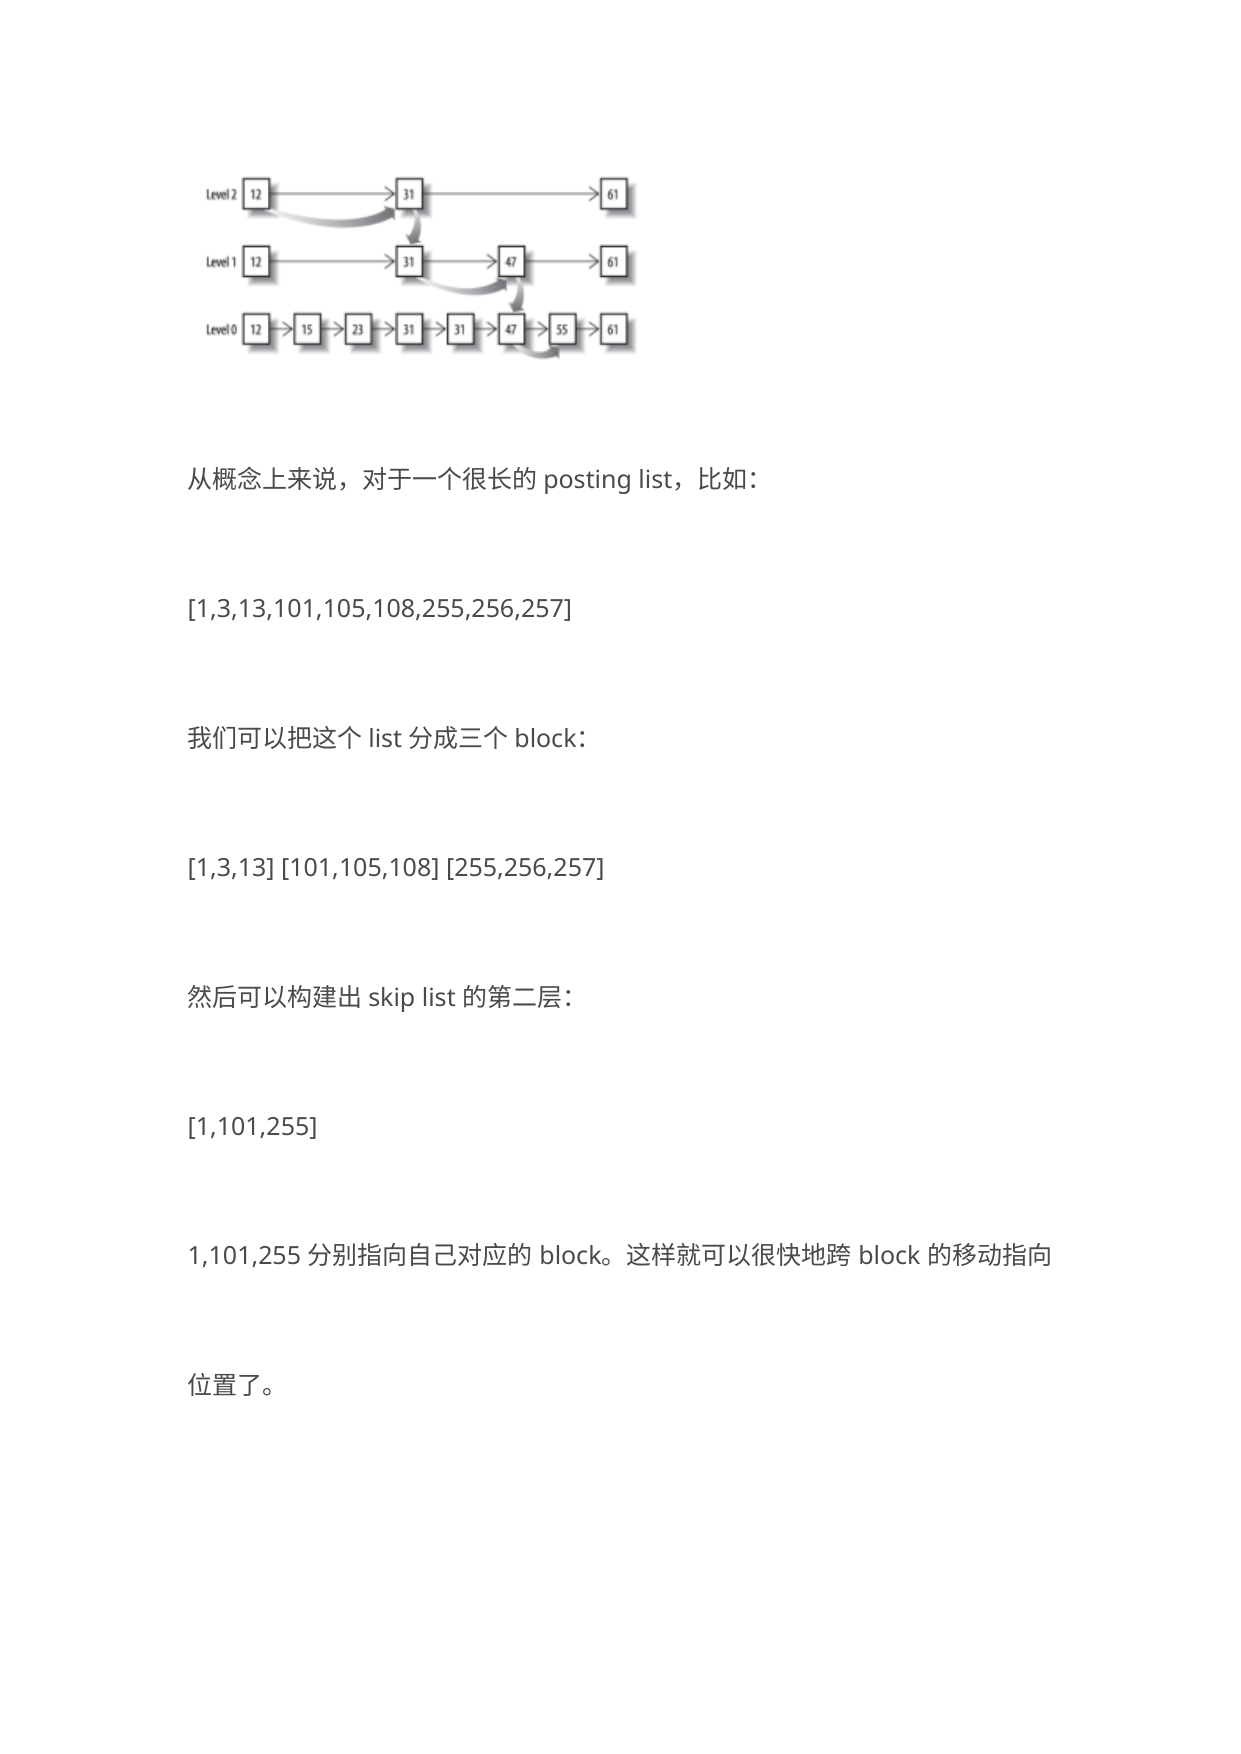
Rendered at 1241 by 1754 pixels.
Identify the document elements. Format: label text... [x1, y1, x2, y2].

text 1,101,255 分别指向自己对应的 block。这样就可以很快地跨 block 的移动指向位置了。 [187, 1221, 1053, 1416]
text 我们可以把这个 list 分成三个 block： [187, 704, 1053, 769]
text 从概念上来说，对于一个很长的 posting list，比如： [187, 445, 1053, 510]
text [1,3,13] [101,105,108] [255,256,257] [187, 834, 1053, 899]
text [1,3,13,101,105,108,255,256,257] [187, 576, 1053, 641]
text [1,101,255] [187, 1093, 1053, 1158]
picture [187, 162, 657, 372]
text 然后可以构建出 skip list 的第二层： [187, 963, 1053, 1028]
